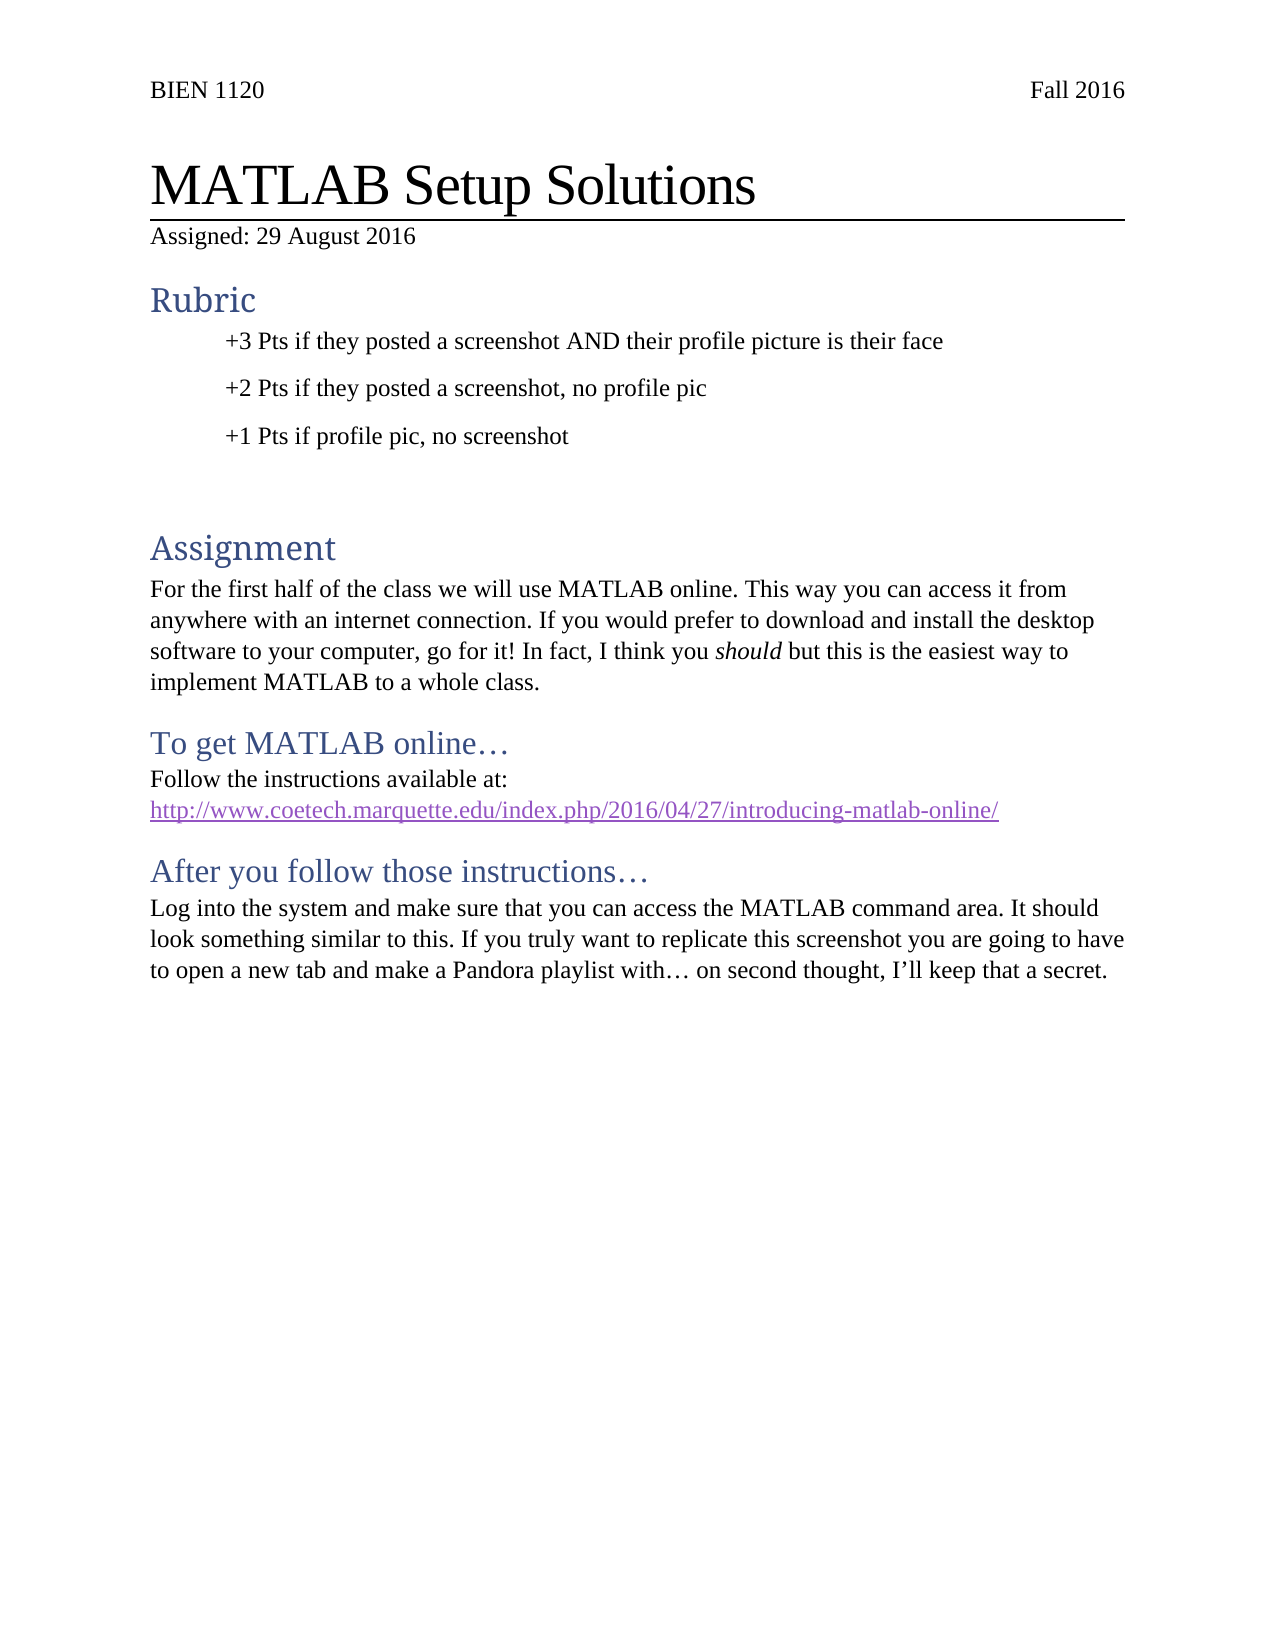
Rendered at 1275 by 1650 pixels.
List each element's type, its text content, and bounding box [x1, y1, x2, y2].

subtitle Rubric [150, 277, 1125, 322]
subtitle After you follow those instructions… [150, 851, 1125, 890]
text Log into the system and make sure that you can access the MATLAB command area. It should look something similar to this. If you truly want to replicate this screenshot you are going to have to open a new tab and make a Pandora playlist with… on second thought, I’ll keep that a secret. [150, 893, 1125, 984]
text For the first half of the class we will use MATLAB online. This way you can access it from anywhere with an internet connection. If you would prefer to download and install the desktop software to your computer, go for it! In fact, I think you should but this is the easiest way to implement MATLAB to a whole class. [150, 574, 1125, 696]
subtitle To get MATLAB online… [150, 723, 1125, 761]
text +3 Pts if they posted a screenshot AND their profile picture is their face [225, 326, 1125, 354]
subtitle Assignment [150, 525, 1125, 570]
text +1 Pts if profile pic, no screenshot [225, 421, 1125, 450]
text +2 Pts if they posted a screenshot, no profile pic [225, 373, 1125, 402]
text Assigned: 29 August 2016 [150, 221, 1125, 249]
title MATLAB Setup Solutions [150, 150, 1125, 219]
text Follow the instructions available at: http://www.coetech.marquette.edu/index.php/2016/04/27/introducing-matlab-online/ [150, 764, 1125, 824]
